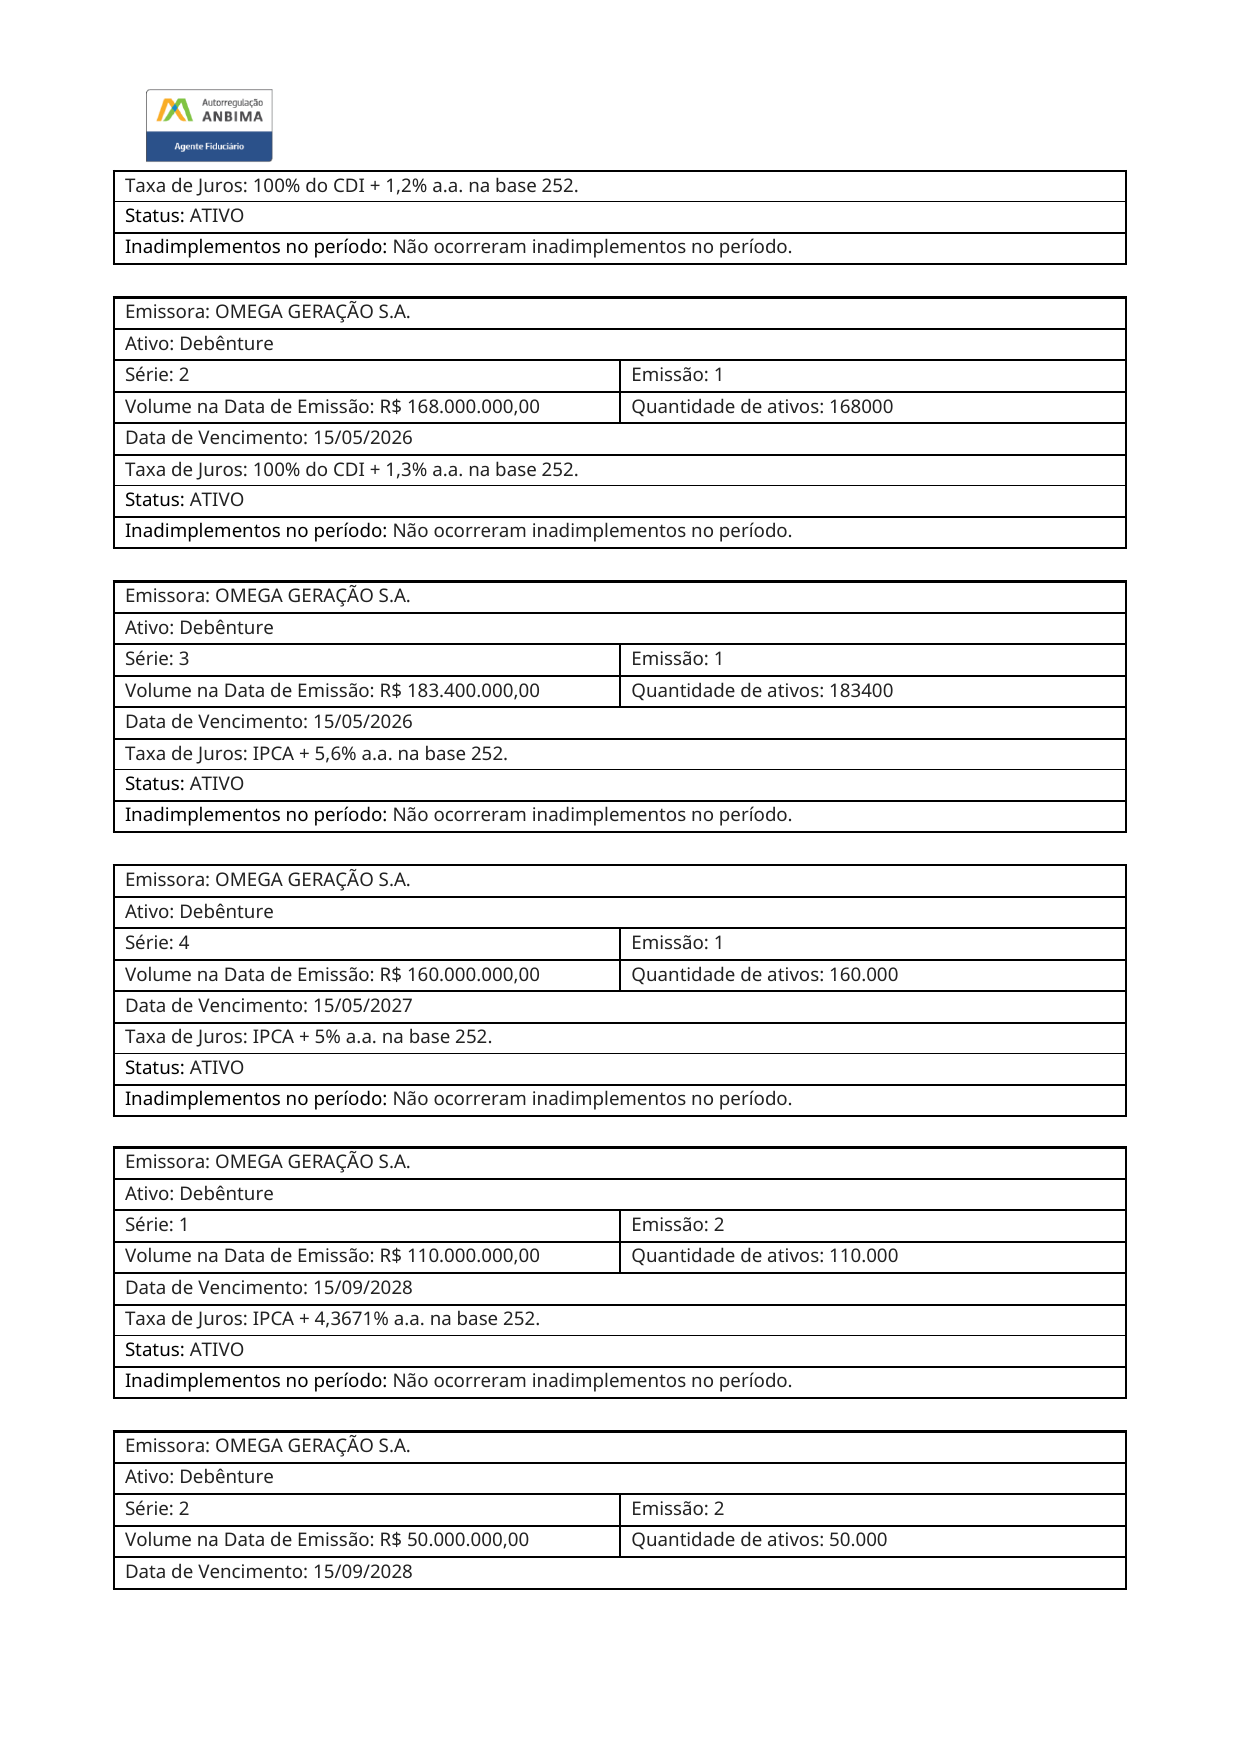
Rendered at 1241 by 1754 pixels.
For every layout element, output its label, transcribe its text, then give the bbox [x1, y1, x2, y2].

table_cell Volume na Data de Emissão: R$ 110.000.000,00 [115, 1243, 619, 1272]
table_cell Status: ATIVO [115, 1336, 1125, 1366]
table_header Emissora: OMEGA GERAÇÃO S.A. [115, 1149, 1125, 1178]
table_cell Série: 3 [115, 645, 619, 675]
table_cell Data de Vencimento: 15/09/2028 [115, 1274, 1125, 1304]
table_cell Quantidade de ativos: 183400 [621, 677, 1125, 706]
table_cell Status: ATIVO [115, 770, 1125, 799]
table_cell Quantidade de ativos: 168000 [621, 393, 1125, 422]
table_header Emissora: OMEGA GERAÇÃO S.A. [115, 299, 1125, 328]
table_cell Taxa de Juros: 100% do CDI + 1,3% a.a. na base 252. [115, 456, 1125, 485]
table_cell Taxa de Juros: IPCA + 5% a.a. na base 252. [115, 1024, 1125, 1053]
table_cell Volume na Data de Emissão: R$ 50.000.000,00 [115, 1527, 619, 1556]
table_cell Ativo: Debênture [115, 898, 1125, 927]
table_header Emissora: OMEGA GERAÇÃO S.A. [115, 1433, 1125, 1462]
table_cell Volume na Data de Emissão: R$ 183.400.000,00 [115, 677, 619, 706]
table_cell Série: 4 [115, 929, 619, 959]
table_cell Data de Vencimento: 15/05/2026 [115, 424, 1125, 454]
table_cell Emissão: 1 [621, 929, 1125, 959]
table_cell Emissão: 2 [621, 1211, 1125, 1241]
table_cell Emissão: 1 [621, 645, 1125, 675]
table_cell Taxa de Juros: IPCA + 4,3671% a.a. na base 252. [115, 1306, 1125, 1335]
table_cell Quantidade de ativos: 160.000 [621, 961, 1125, 990]
table_cell Ativo: Debênture [115, 1464, 1125, 1493]
table_cell Emissão: 1 [621, 361, 1125, 391]
table_cell Data de Vencimento: 15/09/2028 [115, 1558, 1125, 1588]
table_cell Inadimplementos no período: Não ocorreram inadimplementos no período. [115, 1368, 1125, 1397]
table_cell Ativo: Debênture [115, 330, 1125, 359]
table_cell Série: 2 [115, 1495, 619, 1525]
table_cell Taxa de Juros: IPCA + 5,6% a.a. na base 252. [115, 740, 1125, 769]
picture [112, 75, 287, 170]
table_cell Ativo: Debênture [115, 1180, 1125, 1209]
table_cell Taxa de Juros: 100% do CDI + 1,2% a.a. na base 252. [115, 172, 1125, 201]
table_cell Volume na Data de Emissão: R$ 168.000.000,00 [115, 393, 619, 422]
table_cell Série: 2 [115, 361, 619, 391]
table_cell Status: ATIVO [115, 1054, 1125, 1083]
table_cell Status: ATIVO [115, 202, 1125, 232]
table_cell Volume na Data de Emissão: R$ 160.000.000,00 [115, 961, 619, 990]
table_cell Emissão: 2 [621, 1495, 1125, 1525]
table_cell Quantidade de ativos: 110.000 [621, 1243, 1125, 1272]
table_cell Data de Vencimento: 15/05/2027 [115, 992, 1125, 1022]
table_cell Inadimplementos no período: Não ocorreram inadimplementos no período. [115, 802, 1125, 831]
table_header Emissora: OMEGA GERAÇÃO S.A. [115, 866, 1125, 896]
table_cell Série: 1 [115, 1211, 619, 1241]
table_cell Inadimplementos no período: Não ocorreram inadimplementos no período. [115, 1086, 1125, 1115]
table_cell Inadimplementos no período: Não ocorreram inadimplementos no período. [115, 234, 1125, 263]
table_cell Inadimplementos no período: Não ocorreram inadimplementos no período. [115, 518, 1125, 547]
table_cell Quantidade de ativos: 50.000 [621, 1527, 1125, 1556]
table_header Emissora: OMEGA GERAÇÃO S.A. [115, 583, 1125, 612]
table_cell Data de Vencimento: 15/05/2026 [115, 708, 1125, 738]
table_cell Ativo: Debênture [115, 614, 1125, 643]
table_cell Status: ATIVO [115, 486, 1125, 516]
